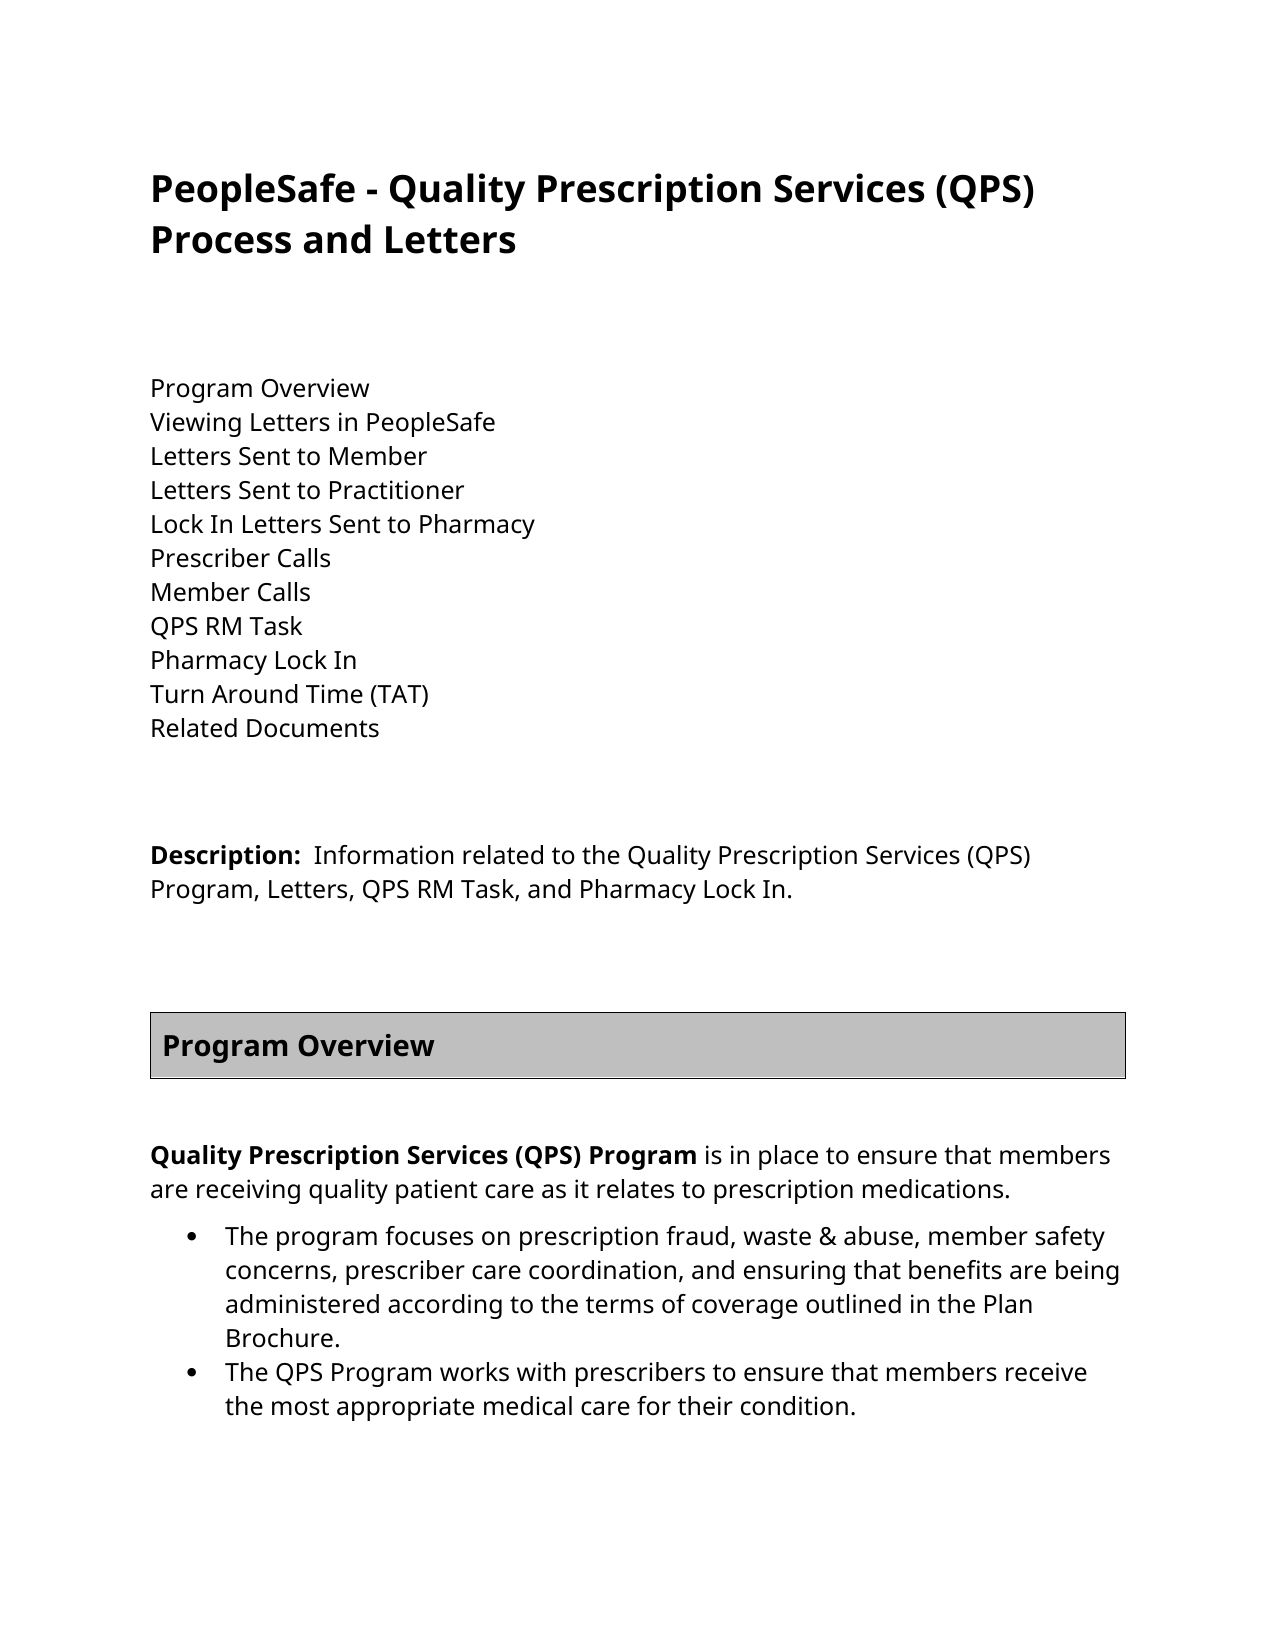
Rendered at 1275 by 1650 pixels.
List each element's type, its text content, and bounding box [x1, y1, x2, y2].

text Quality Prescription Services (QPS) Program is in place to ensure that members are receiving quality patient care as it relates to prescription medications. [150, 1138, 1125, 1206]
text Lock In Letters Sent to Pharmacy [150, 506, 1125, 541]
text QPS RM Task [150, 609, 1125, 643]
text Description: Information related to the Quality Prescription Services (QPS) Program, Letters, QPS RM Task, and Pharmacy Lock In. [150, 838, 1125, 906]
text Viewing Letters in PeopleSafe [150, 404, 1125, 438]
text Letters Sent to Practitioner [150, 472, 1125, 506]
text Prescriber Calls [150, 541, 1125, 574]
text Turn Around Time (TAT) [150, 677, 1125, 711]
list The program focuses on prescription fraud, waste & abuse, member safety concerns, prescriber care coordination, and ensuring that benefits are being administered according to the terms of coverage outlined in the Plan Brochure. [187, 1218, 1125, 1354]
text Member Calls [150, 574, 1125, 609]
text Pharmacy Lock In [150, 643, 1125, 677]
table_header Program Overview [151, 1013, 1125, 1077]
subtitle PeopleSafe - Quality Prescription Services (QPS) Process and Letters [150, 162, 1125, 264]
list The QPS Program works with prescribers to ensure that members receive the most appropriate medical care for their condition. [187, 1354, 1125, 1423]
text Related Documents [150, 711, 1125, 745]
text Program Overview [150, 370, 1125, 404]
text Letters Sent to Member [150, 438, 1125, 472]
